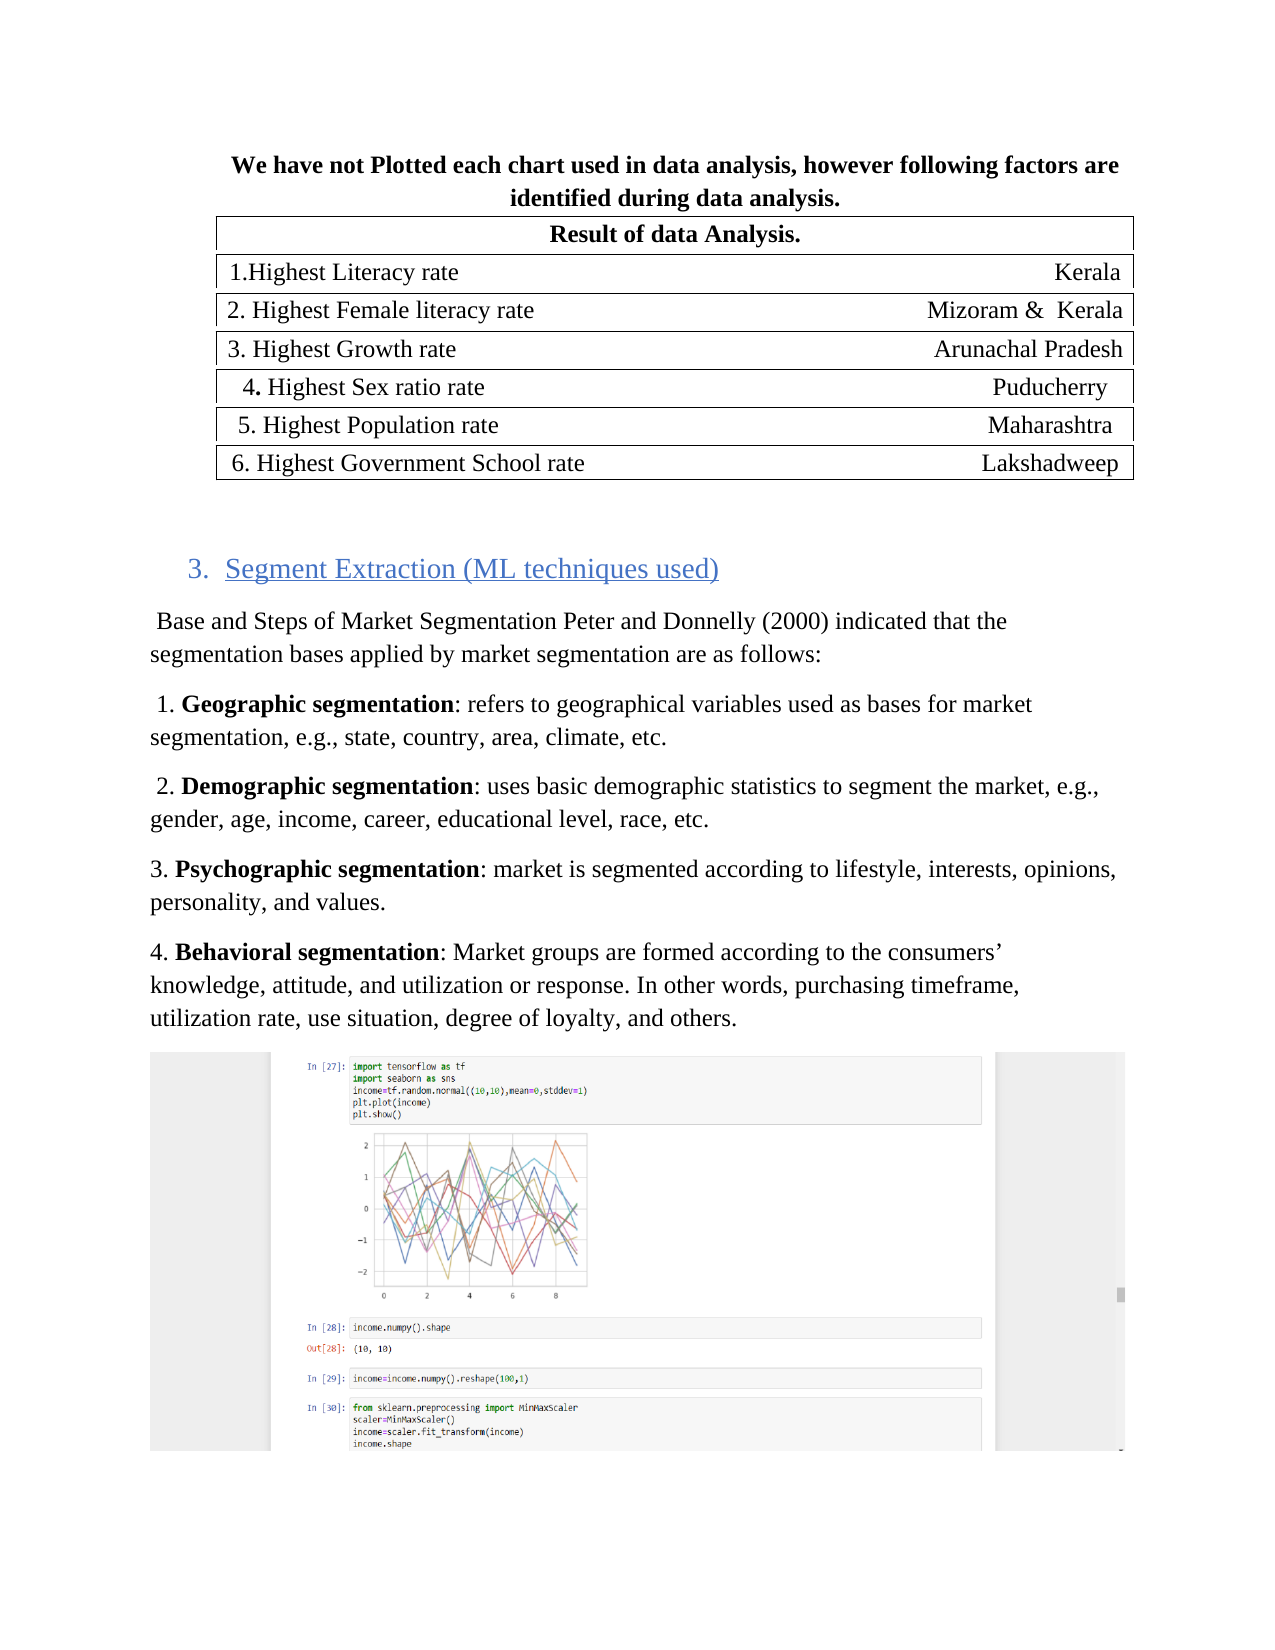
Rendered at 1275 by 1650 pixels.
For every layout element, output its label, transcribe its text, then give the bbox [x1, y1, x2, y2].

text 1. Geographic segmentation: refers to geographical variables used as bases for market segmentation, e.g., state, country, area, climate, etc. [150, 689, 1125, 750]
list 4. Highest Sex ratio rate Puducherry [217, 370, 1133, 403]
list 5. Highest Population rate Maharashtra [217, 408, 1133, 441]
list 1.Highest Literacy rate Kerala [217, 255, 1133, 288]
list 3. Highest Growth rate Arunachal Pradesh [217, 332, 1133, 365]
list Result of data Analysis. [217, 217, 1133, 250]
text Base and Steps of Market Segmentation Peter and Donnelly (2000) indicated that the segmentation bases applied by market segmentation are as follows: [150, 606, 1125, 668]
list Segment Extraction (ML techniques used) [187, 551, 1125, 584]
text 4. Behavioral segmentation: Market groups are formed according to the consumers’ knowledge, attitude, and utilization or response. In other words, purchasing timeframe, utilization rate, use situation, degree of loyalty, and others. [150, 937, 1125, 1032]
picture [150, 1052, 1125, 1451]
text 2. Demographic segmentation: uses basic demographic statistics to segment the market, e.g., gender, age, income, career, educational level, race, etc. [150, 771, 1125, 833]
text 3. Psychographic segmentation: market is segmented according to lifestyle, interests, opinions, personality, and values. [150, 854, 1125, 916]
list 6. Highest Government School rate Lakshadweep [217, 446, 1133, 479]
list We have not Plotted each chart used in data analysis, however following factors are identified during data analysis. [225, 150, 1125, 212]
list 2. Highest Female literacy rate Mizoram & Kerala [217, 294, 1133, 326]
